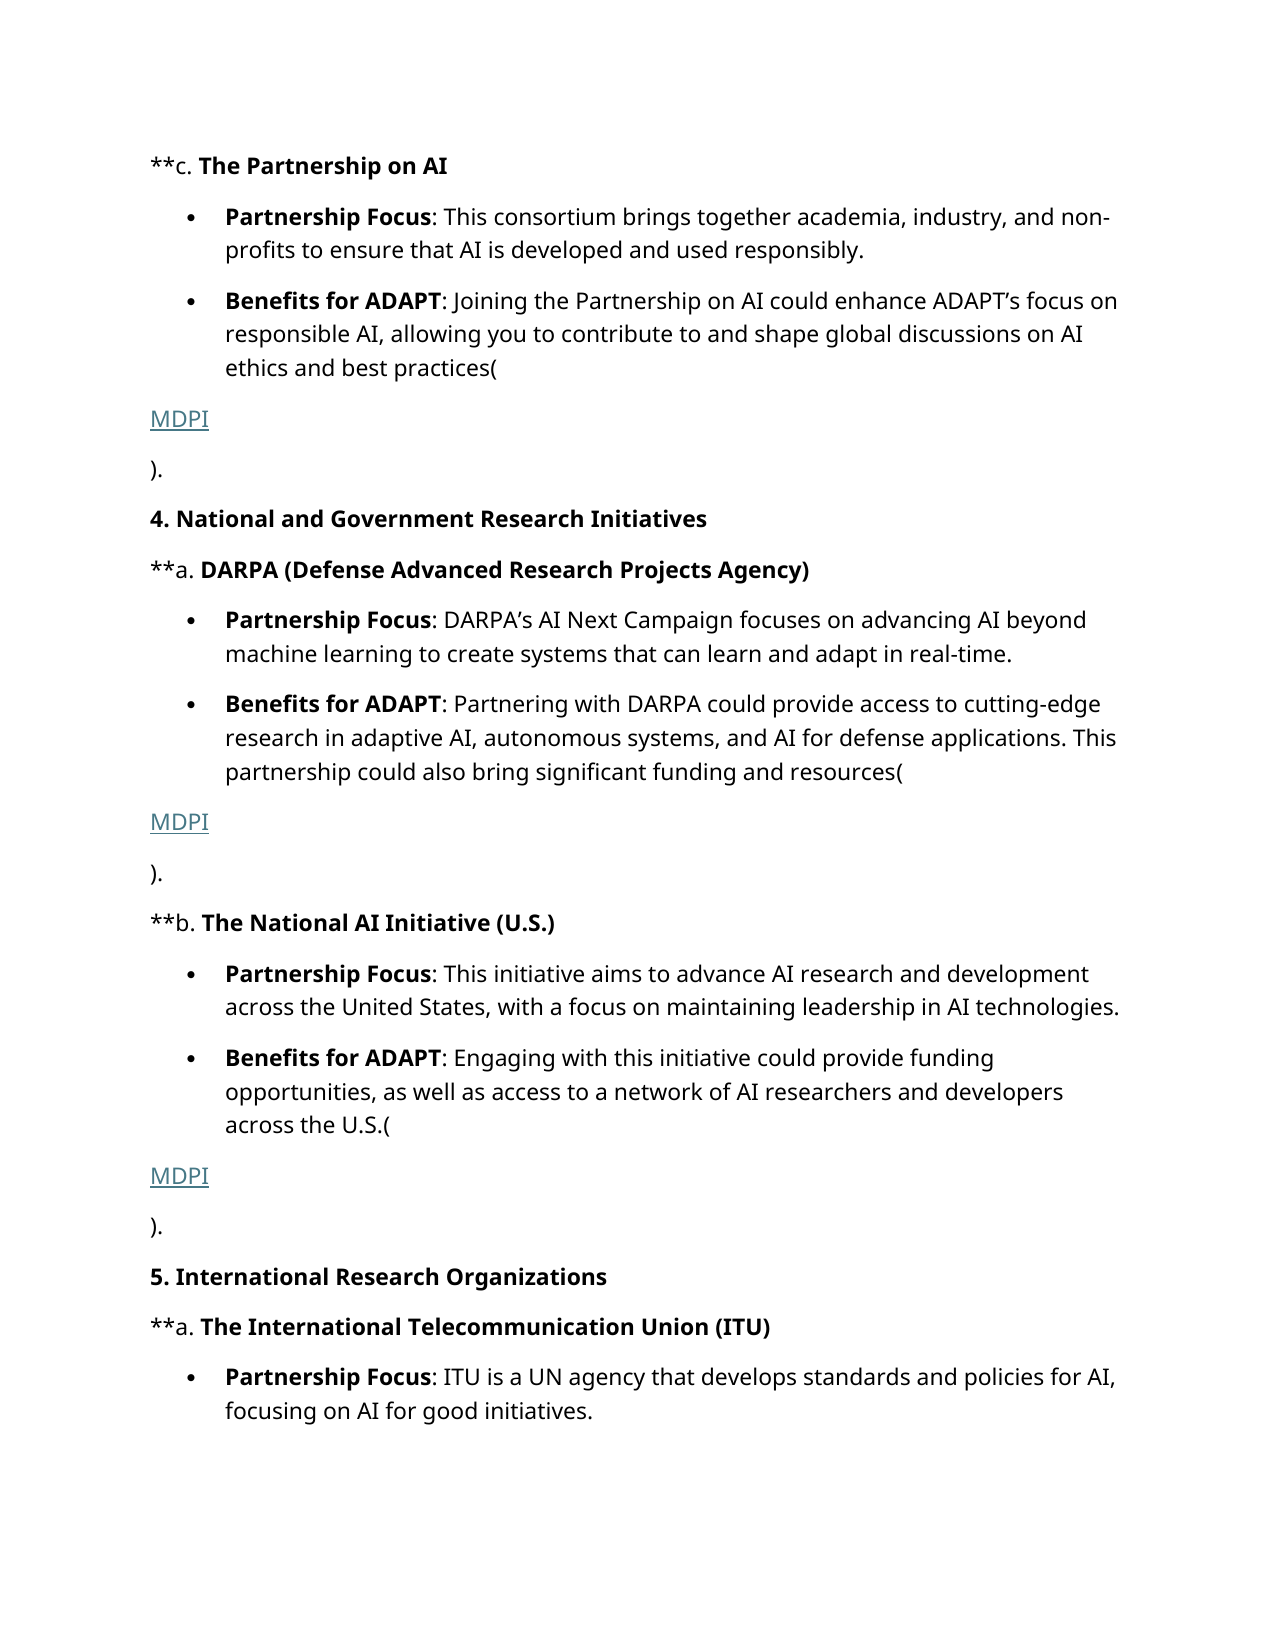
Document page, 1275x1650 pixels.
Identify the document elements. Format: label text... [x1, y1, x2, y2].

list Benefits for ADAPT: Partnering with DARPA could provide access to cutting-edge research in adaptive AI, autonomous systems, and AI for defense applications. This partnership could also bring significant funding and resources​( [187, 688, 1125, 787]
text MDPI [150, 402, 1125, 434]
text 5. International Research Organizations [150, 1260, 1125, 1292]
text MDPI [150, 1159, 1125, 1191]
text **b. The National AI Initiative (U.S.) [150, 907, 1125, 938]
list Partnership Focus: ITU is a UN agency that develops standards and policies for AI, focusing on AI for good initiatives. [187, 1361, 1125, 1426]
text **a. DARPA (Defense Advanced Research Projects Agency) [150, 554, 1125, 585]
list Benefits for ADAPT: Joining the Partnership on AI could enhance ADAPT’s focus on responsible AI, allowing you to contribute to and shape global discussions on AI ethics and best practices​( [187, 284, 1125, 383]
text 4. National and Government Research Initiatives [150, 503, 1125, 534]
text MDPI [150, 806, 1125, 837]
list Partnership Focus: DARPA’s AI Next Campaign focuses on advancing AI beyond machine learning to create systems that can learn and adapt in real-time. [187, 604, 1125, 669]
text ). [150, 1210, 1125, 1241]
list Partnership Focus: This initiative aims to advance AI research and development across the United States, with a focus on maintaining leadership in AI technologies. [187, 957, 1125, 1022]
text **a. The International Telecommunication Union (ITU) [150, 1311, 1125, 1342]
list Benefits for ADAPT: Engaging with this initiative could provide funding opportunities, as well as access to a network of AI researchers and developers across the U.S.​( [187, 1042, 1125, 1140]
text **c. The Partnership on AI [150, 150, 1125, 181]
text ). [150, 857, 1125, 888]
text ). [150, 453, 1125, 484]
list Partnership Focus: This consortium brings together academia, industry, and non-profits to ensure that AI is developed and used responsibly. [187, 200, 1125, 265]
